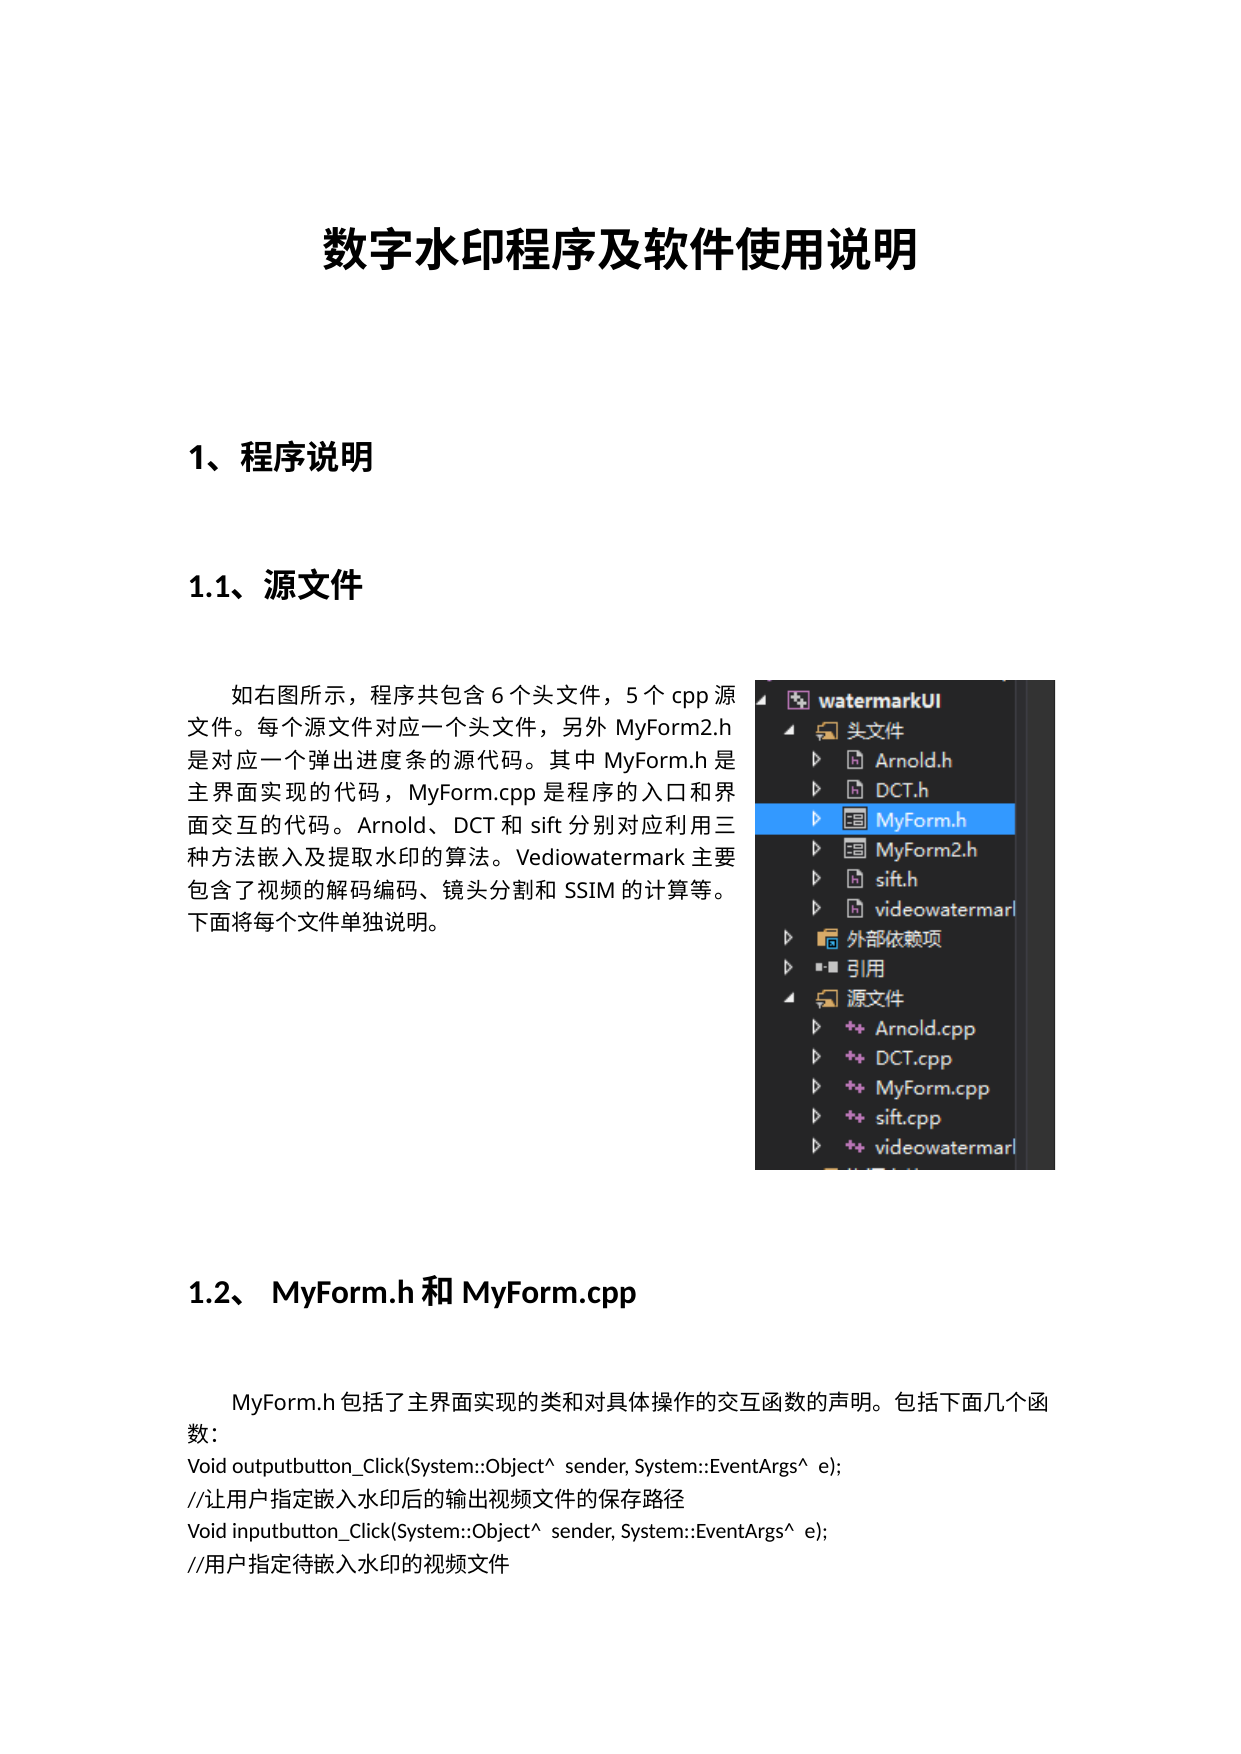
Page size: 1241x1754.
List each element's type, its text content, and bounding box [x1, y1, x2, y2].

subtitle 1.2、 MyForm.h和MyForm.cpp [187, 1257, 1053, 1322]
text Void inputbutton_Click(System::Object^ sender, System::EventArgs^ e); [187, 1514, 1053, 1547]
subtitle 数字水印程序及软件使用说明 [187, 197, 1053, 295]
text MyForm.h包括了主界面实现的类和对具体操作的交互函数的声明。包括下面几个函数： [187, 1384, 1053, 1449]
text 如右图所示，程序共包含6个头文件，5个cpp源文件。每个源文件对应一个头文件，另外MyForm2.h是对应一个弹出进度条的源代码。其中MyForm.h是主界面实现的代码，MyForm.cpp是程序的入口和界面交互的代码。Arnold、DCT和sift分别对应利用三种方法嵌入及提取水印的算法。Vediowatermark主要包含了视频的解码编码、镜头分割和SSIM的计算等。下面将每个文件单独说明。 [187, 677, 1053, 937]
text Void outputbutton_Click(System::Object^ sender, System::EventArgs^ e); [187, 1449, 1053, 1482]
text //让用户指定嵌入水印后的输出视频文件的保存路径 [187, 1482, 1053, 1514]
subtitle 1、程序说明 [187, 423, 1053, 488]
text //用户指定待嵌入水印的视频文件 [187, 1547, 1053, 1579]
subtitle 1.1、源文件 [187, 550, 1053, 615]
picture [755, 680, 1055, 1170]
